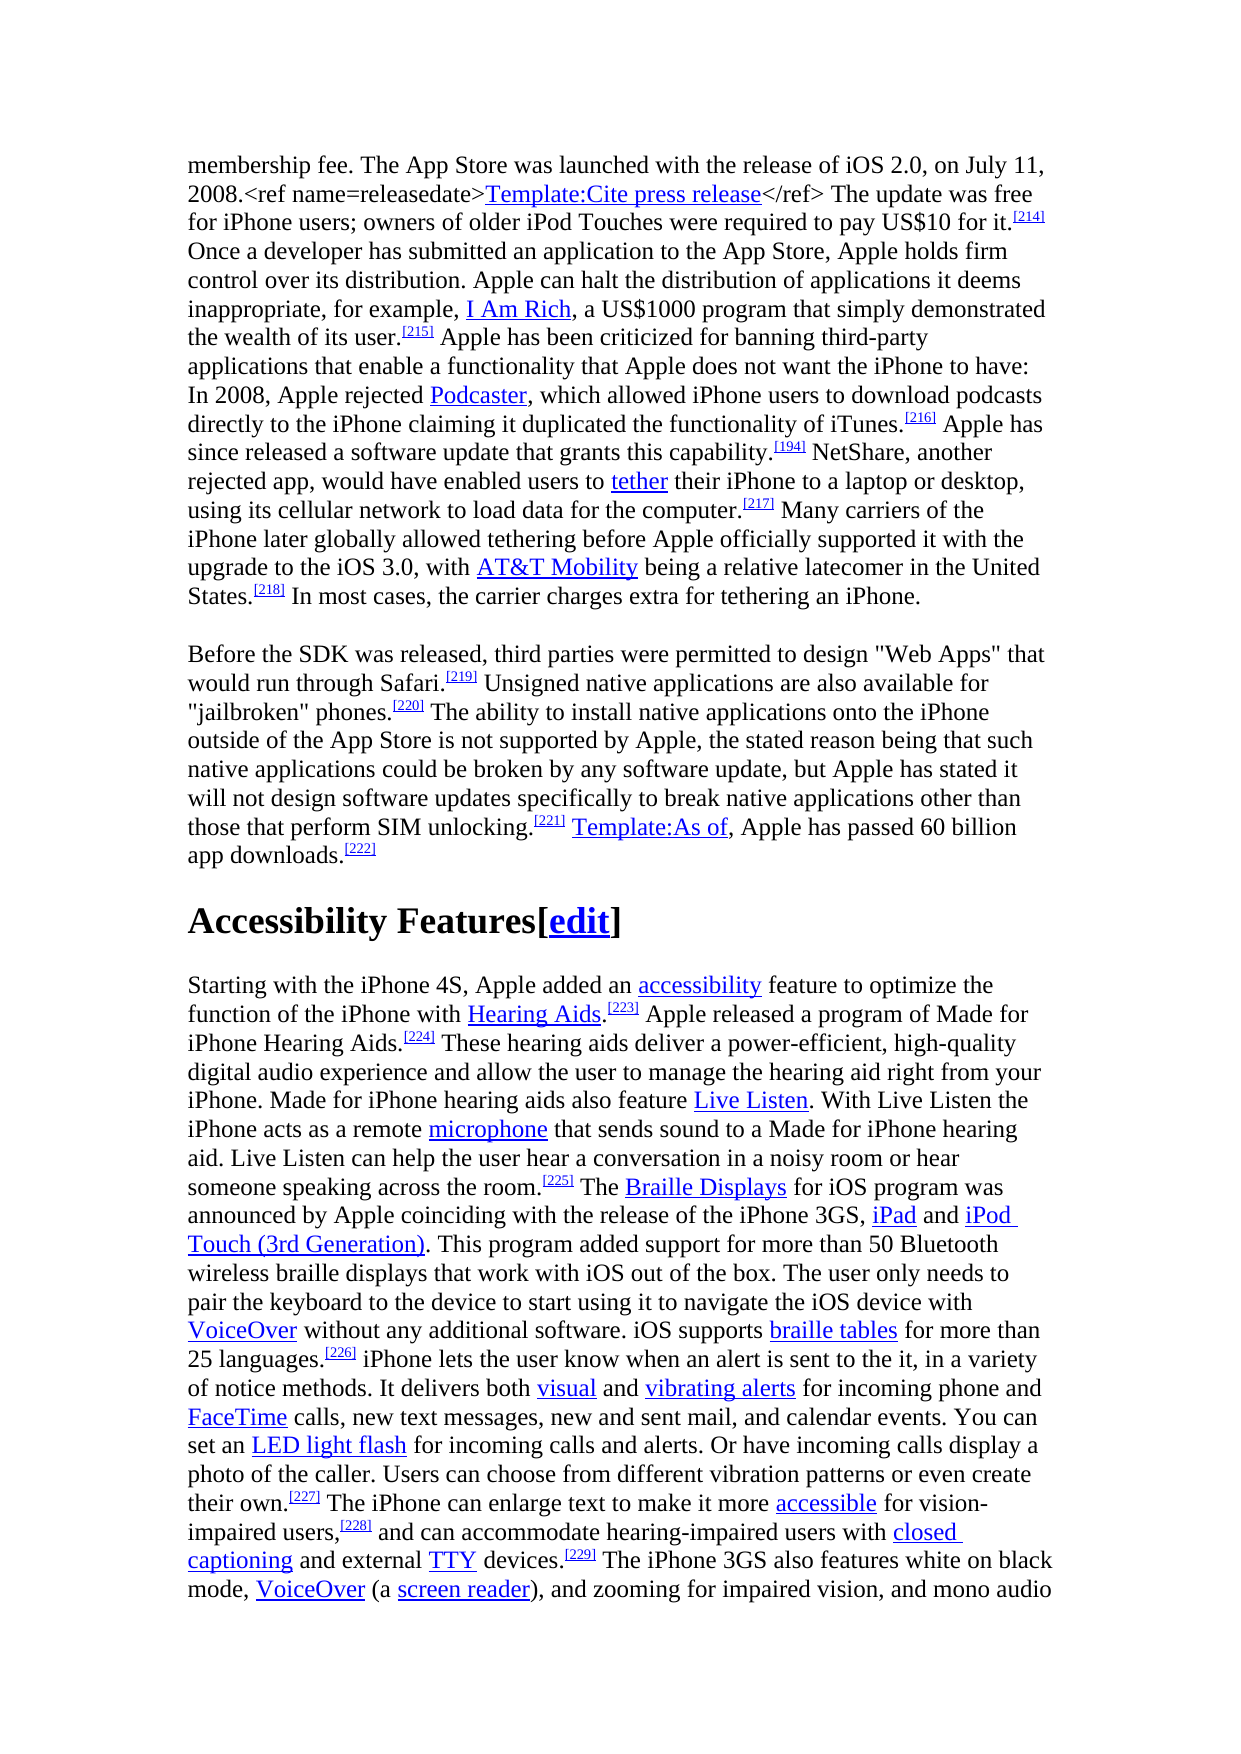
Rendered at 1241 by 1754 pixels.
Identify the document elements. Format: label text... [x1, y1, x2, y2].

subtitle Accessibility Features[edit] [187, 898, 1053, 941]
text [187, 150, 1053, 610]
text Before the SDK was released, third parties were permitted to design "Web Apps" that would run through Safari.[219] Unsigned native applications are also available for "jailbroken" phones.[220] The ability to install native applications onto the iPhone outside of the App Store is not supported by Apple, the stated reason being that such native applications could be broken by any software update, but Apple has stated it will not design software updates specifically to break native applications other than those that perform SIM unlocking.[221] Template:As of, Apple has passed 60 billion app downloads.[222] [187, 639, 1053, 869]
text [187, 971, 1053, 1603]
